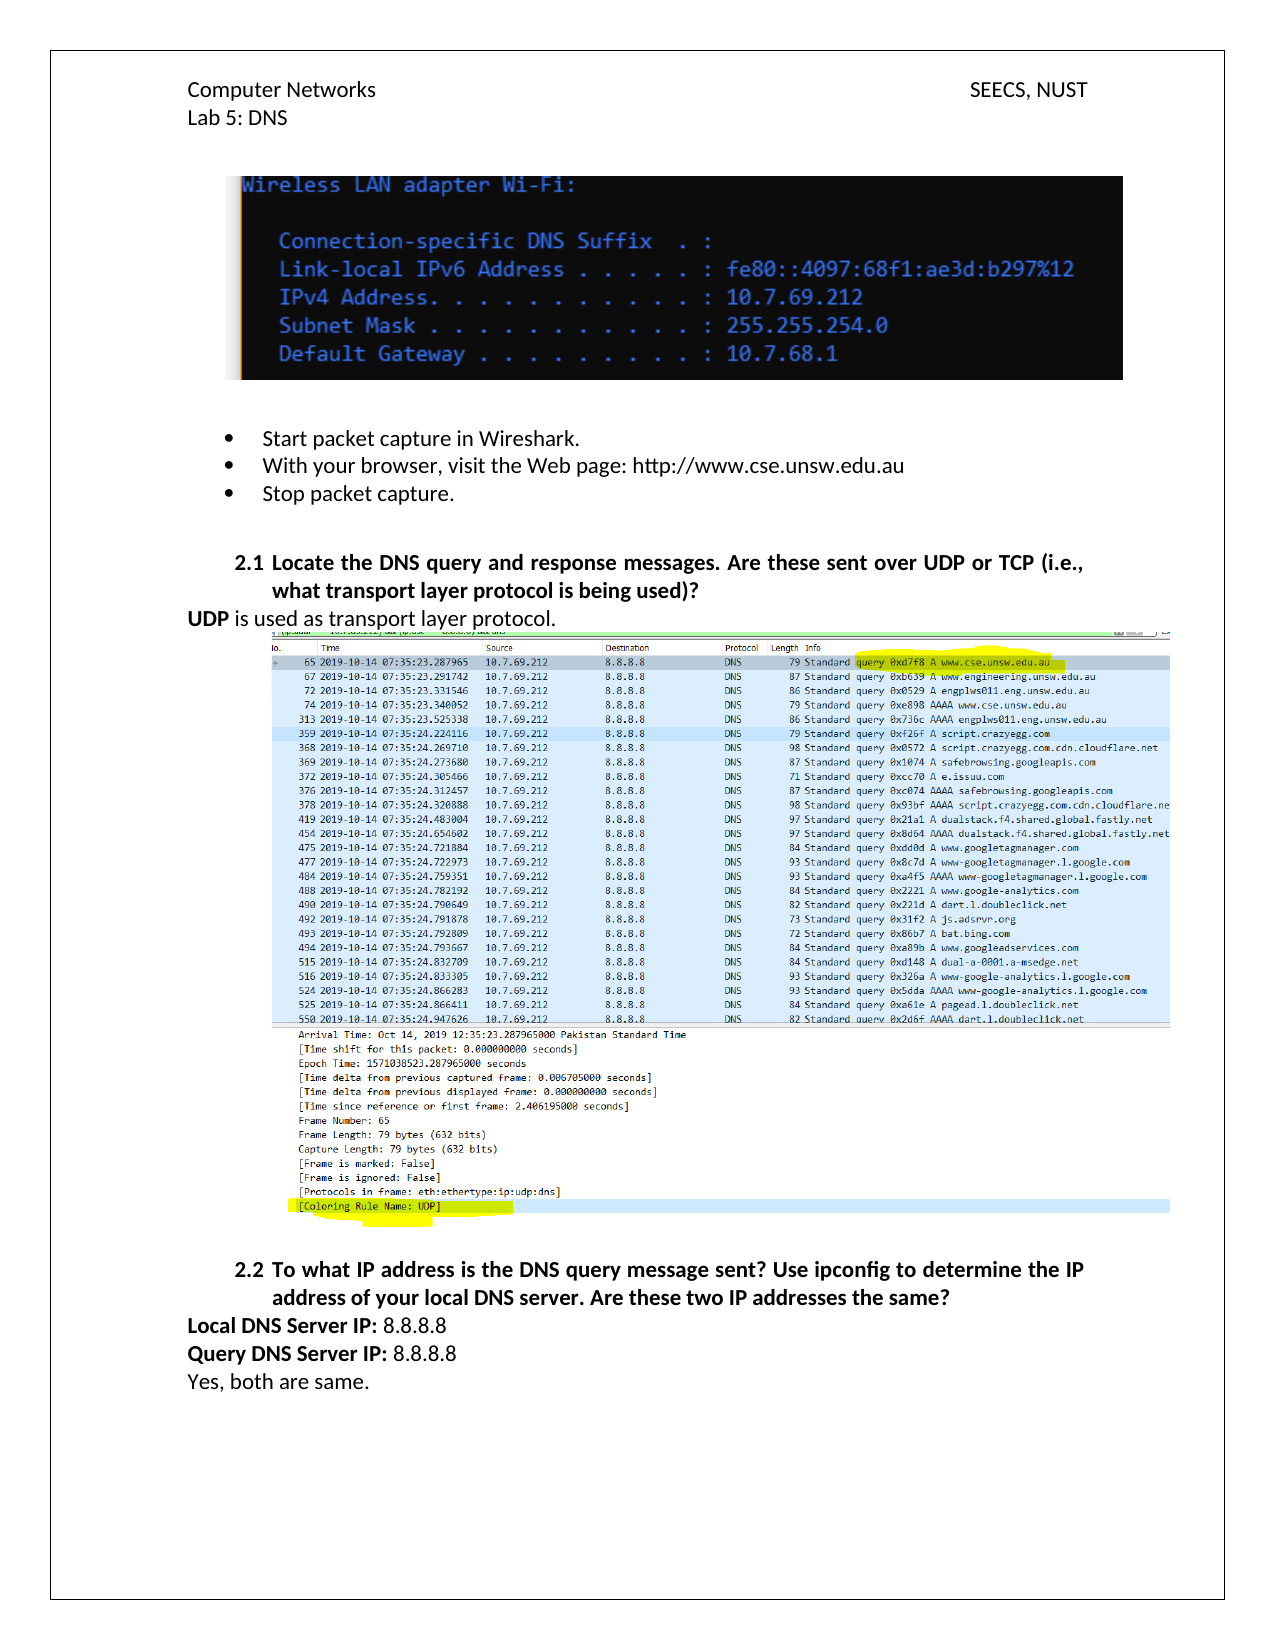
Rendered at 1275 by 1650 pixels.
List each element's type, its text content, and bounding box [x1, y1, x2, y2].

text Local DNS Server IP: 8.8.8.8 [187, 1311, 1086, 1339]
picture [271, 632, 1170, 1227]
text Query DNS Server IP: 8.8.8.8 [187, 1339, 1086, 1367]
list Locate the DNS query and response messages. Are these sent over UDP or TCP (i.e., what transport layer protocol is being used)? [234, 548, 1086, 604]
list Start packet capture in Wireshark. [225, 424, 1086, 452]
picture [225, 176, 1123, 380]
list To what IP address is the DNS query message sent? Use ipconfig to determine the IP address of your local DNS server. Are these two IP addresses the same? [234, 1255, 1086, 1311]
text UDP is used as transport layer protocol. [187, 604, 1086, 632]
list Stop packet capture. [225, 479, 1086, 508]
text Yes, both are same. [187, 1367, 1086, 1395]
list With your browser, visit the Web page: http://www.cse.unsw.edu.au [225, 452, 1086, 479]
